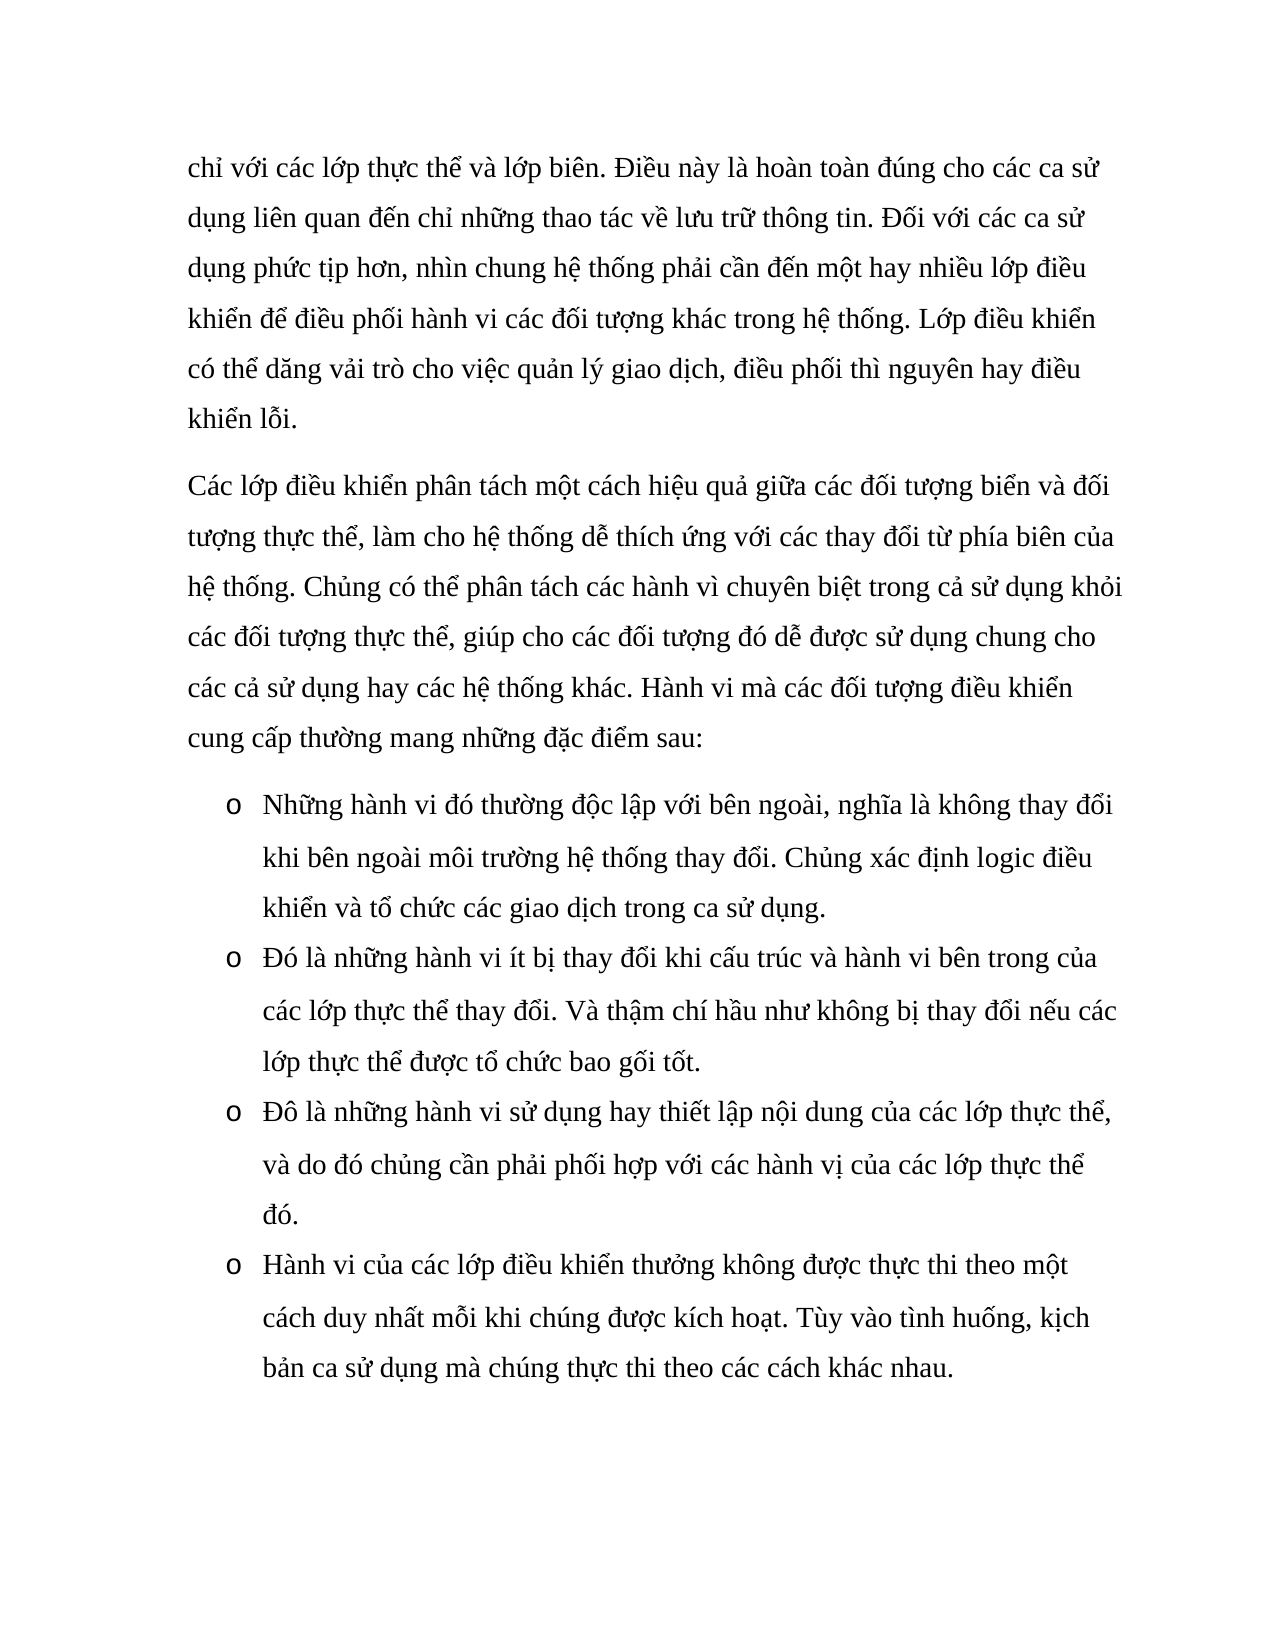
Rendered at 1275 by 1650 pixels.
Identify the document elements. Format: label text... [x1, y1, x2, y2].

list Những hành vi đó thường độc lập với bên ngoài, nghĩa là không thay đổi khi bên ngoài môi trường hệ thống thay đổi. Chủng xác định logic điều khiển và tổ chức các giao dịch trong ca sử dụng. [225, 787, 1125, 924]
list Đó là những hành vi ít bị thay đổi khi cấu trúc và hành vi bên trong của các lớp thực thể thay đổi. Và thậm chí hầu như không bị thay đổi nếu các lớp thực thể được tổ chức bao gối tốt. [225, 941, 1125, 1077]
text Các lớp điều khiển phân tách một cách hiệu quả giữa các đối tượng biển và đối tượng thực thể, làm cho hệ thống dễ thích ứng với các thay đổi từ phía biên của hệ thống. Chủng có thể phân tách các hành vì chuyên biệt trong cả sử dụng khỏi các đối tượng thực thể, giúp cho các đối tượng đó dễ được sử dụng chung cho các cả sử dụng hay các hệ thống khác. Hành vi mà các đối tượng điều khiển cung cấp thường mang những đặc điểm sau: [187, 468, 1125, 754]
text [187, 150, 1125, 435]
list Đô là những hành vi sử dụng hay thiết lập nội dung của các lớp thực thể, và do đó chủng cần phải phối hợp với các hành vị của các lớp thực thể đó. [225, 1094, 1125, 1231]
list Hành vi của các lớp điều khiển thưởng không được thực thi theo một cách duy nhất mỗi khi chúng được kích hoạt. Tùy vào tình huống, kịch bản ca sử dụng mà chúng thực thi theo các cách khác nhau. [225, 1247, 1125, 1384]
